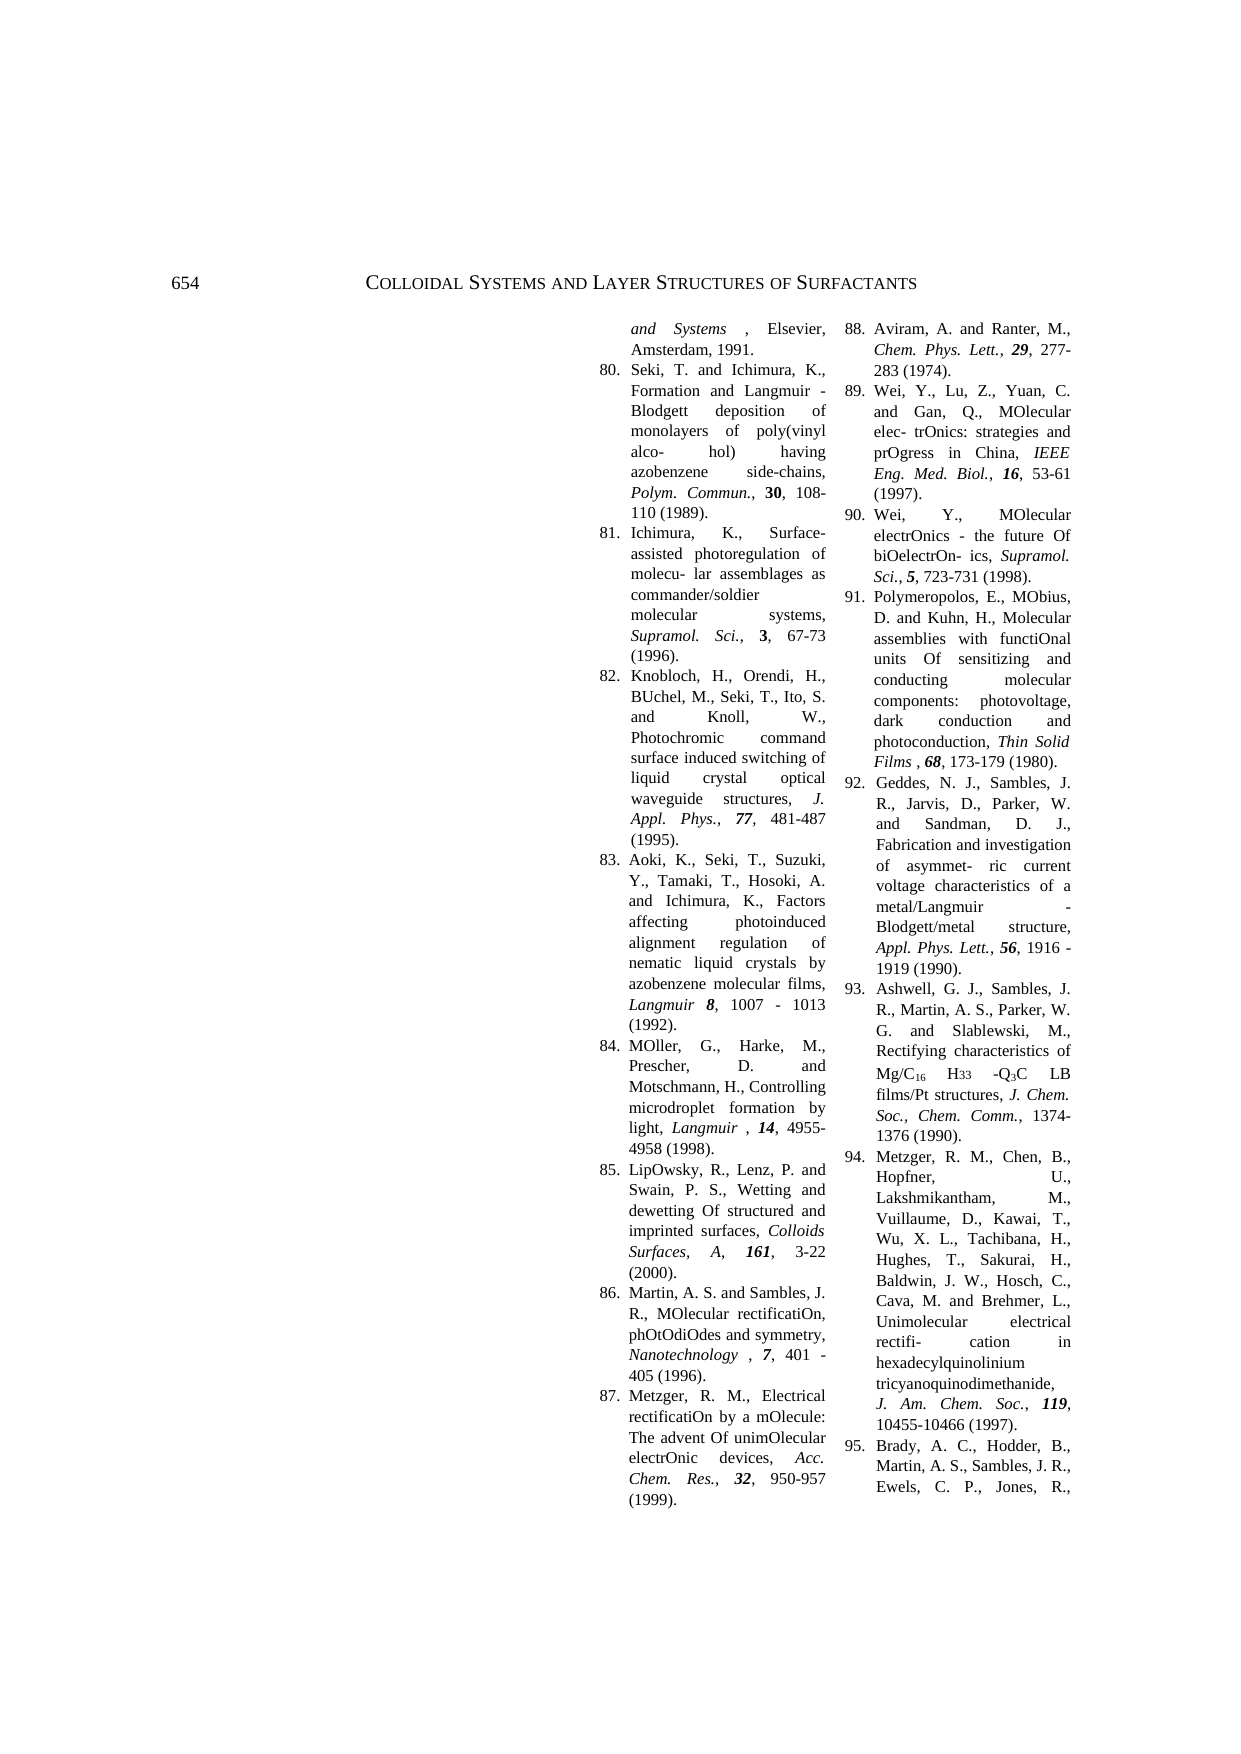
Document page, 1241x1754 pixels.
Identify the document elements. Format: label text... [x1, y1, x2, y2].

list Aoki, K., Seki, T., Suzuki, Y., Tamaki, T., Hosoki, A. and Ichimura, K., Factors affecting photoinduced alignment regulation of nematic liquid crystals by azobenzene molecular films, Langmuir 8, 1007 - 1013 (1992). [599, 850, 826, 1034]
list Wei, Y., Lu, Z., Yuan, C. and Gan, Q., MOlecular elec- trOnics: strategies and prOgress in China, IEEE Eng. Med. Biol., 16, 53-61 (1997). [844, 381, 1071, 503]
list Knobloch, H., Orendi, H., BUchel, M., Seki, T., Ito, S. and Knoll, W., Photochromic command surface induced switching of liquid crystal optical waveguide structures, J. Appl. Phys., 77, 481-487 (1995). [599, 666, 826, 849]
list Metzger, R. M., Electrical rectificatiOn by a mOlecule: The advent Of unimOlecular electrOnic devices, Acc. Chem. Res., 32, 950-957 (1999). [599, 1386, 826, 1508]
list Wei, Y., MOlecular electrOnics - the future Of biOelectrOn- ics, Supramol. Sci., 5, 723-731 (1998). [844, 505, 1071, 586]
list Metzger, R. M., Chen, B., Hopfner, U., Lakshmikantham, M., Vuillaume, D., Kawai, T., Wu, X. L., Tachibana, H., Hughes, T., Sakurai, H., Baldwin, J. W., Hosch, C., Cava, M. and Brehmer, L., Unimolecular electrical rectifi- cation in hexadecylquinolinium tricyanoquinodimethanide, J. Am. Chem. Soc., 119, 10455-10466 (1997). [844, 1147, 1071, 1434]
list Geddes, N. J., Sambles, J. R., Jarvis, D., Parker, W. and Sandman, D. J., Fabrication and investigation of asymmet- ric current voltage characteristics of a metal/Langmuir - Blodgett/metal structure, Appl. Phys. Lett., 56, 1916 - 1919 (1990). [844, 773, 1071, 978]
list Durr, H. and Laurent, B., Photochromism: Molecules and Systems , Elsevier, Amsterdam, 1991. [599, 319, 826, 359]
list MOller, G., Harke, M., Prescher, D. and Motschmann, H., Controlling microdroplet formation by light, Langmuir , 14, 4955-4958 (1998). [599, 1036, 826, 1158]
list Martin, A. S. and Sambles, J. R., MOlecular rectificatiOn, phOtOdiOdes and symmetry, Nanotechnology , 7, 401 - 405 (1996). [599, 1283, 826, 1385]
list Ichimura, K., Surface-assisted photoregulation of molecu- lar assemblages as commander/soldier molecular systems, Supramol. Sci., 3, 67-73 (1996). [599, 523, 826, 665]
list Seki, T. and Ichimura, K., Formation and Langmuir - Blodgett deposition of monolayers of poly(vinyl alco- hol) having azobenzene side-chains, Polym. Commun., 30, 108-110 (1989). [599, 360, 826, 522]
list Aviram, A. and Ranter, M., Chem. Phys. Lett., 29, 277-283 (1974). [844, 319, 1071, 379]
list Polymeropolos, E., MObius, D. and Kuhn, H., Molecular assemblies with functiOnal units Of sensitizing and conducting molecular components: photovoltage, dark conduction and photoconduction, Thin Solid Films , 68, 173-179 (1980). [844, 587, 1071, 771]
list Ashwell, G. J., Sambles, J. R., Martin, A. S., Parker, W. G. and Slablewski, M., Rectifying characteristics of Mg/C16 H33 -Q3C LB films/Pt structures, J. Chem. Soc., Chem. Comm., 1374-1376 (1990). [844, 979, 1071, 1145]
list LipOwsky, R., Lenz, P. and Swain, P. S., Wetting and dewetting Of structured and imprinted surfaces, Colloids Surfaces, A, 161, 3-22 (2000). [599, 1159, 826, 1282]
